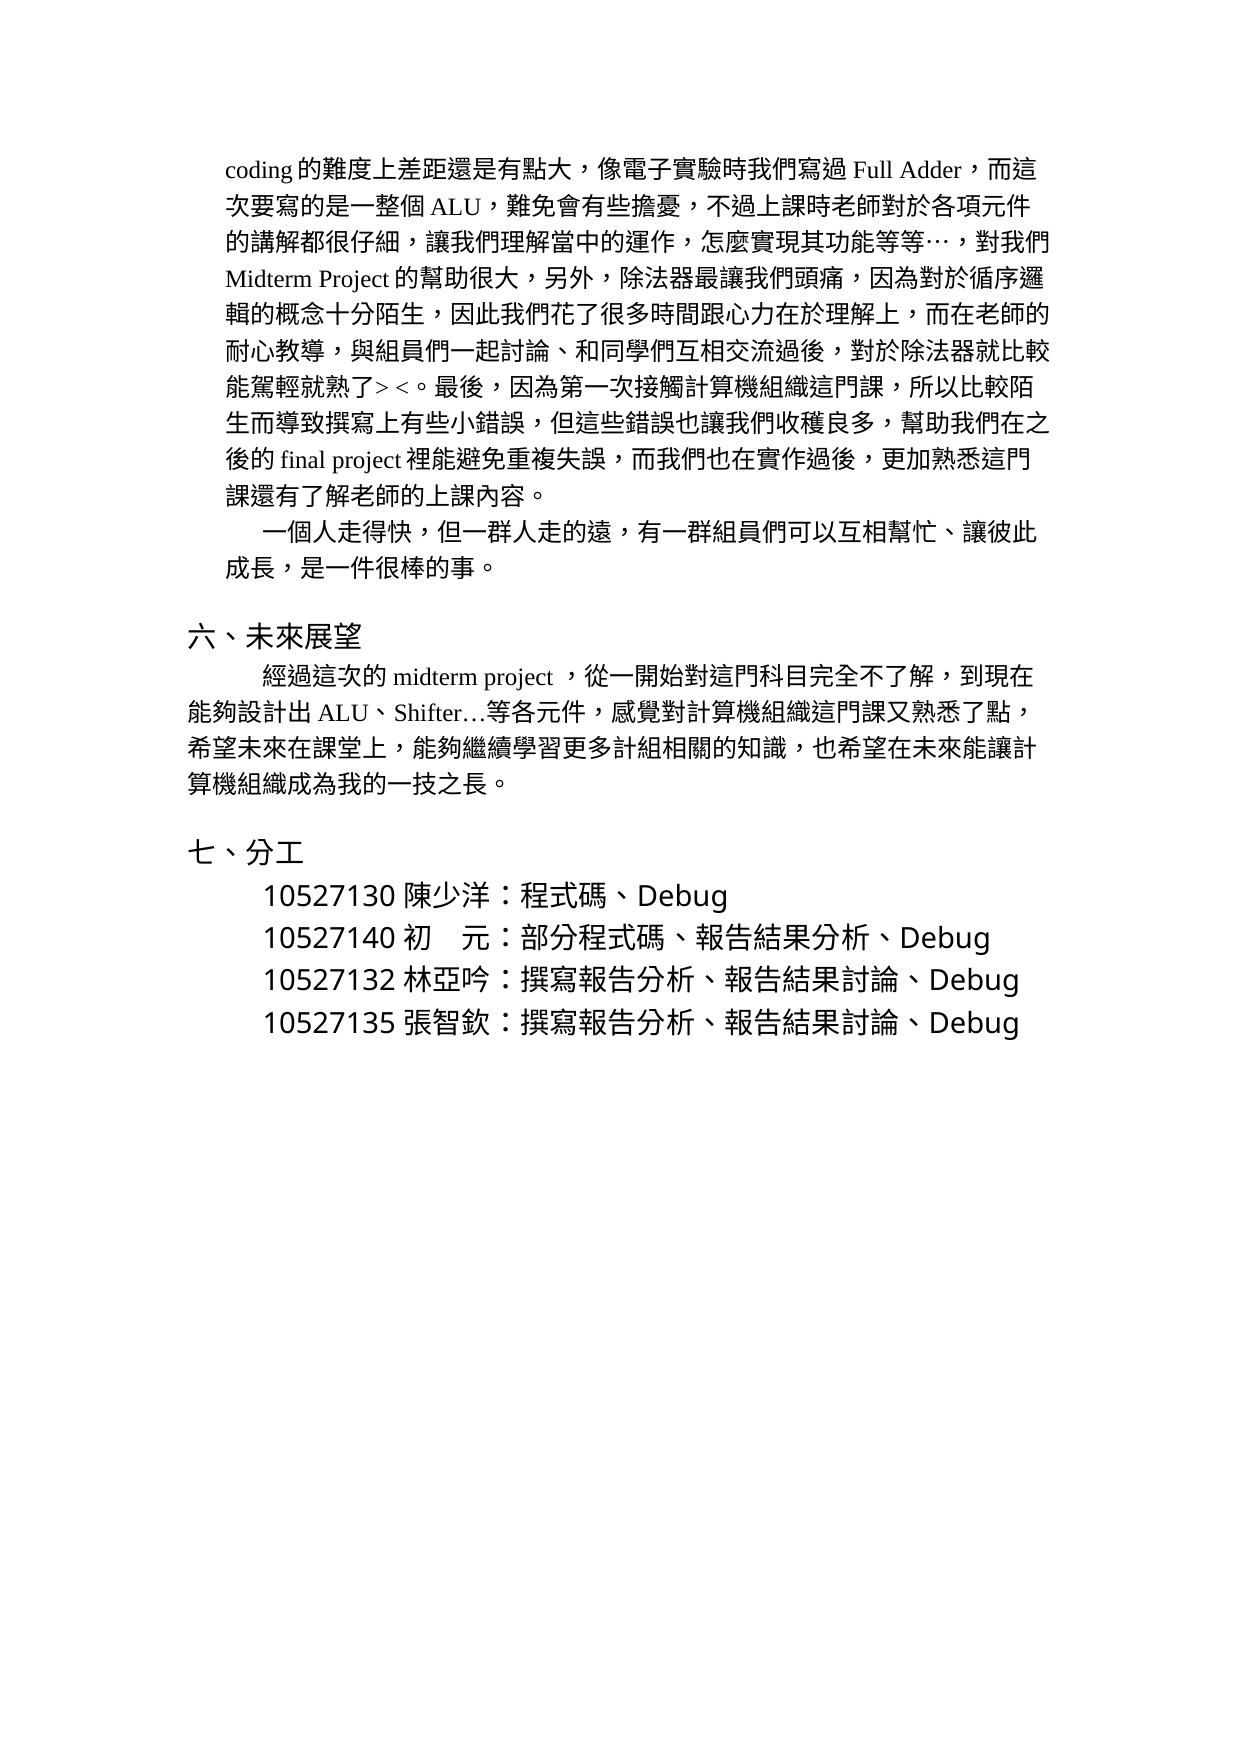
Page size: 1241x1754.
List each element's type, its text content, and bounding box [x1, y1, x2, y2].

text 七、分工 [187, 830, 1053, 872]
text 10527135 張智欽：撰寫報告分析、報告結果討論、Debug [187, 999, 1053, 1042]
text 六、未來展望 [187, 614, 1053, 656]
text 10527132 林亞吟：撰寫報告分析、報告結果討論、Debug [187, 957, 1053, 999]
text 經過這次的 midterm project ，從一開始對這門科目完全不了解，到現在能夠設計出ALU、Shifter…等各元件，感覺對計算機組織這門課又熟悉了點，希望未來在課堂上，能夠繼續學習更多計組相關的知識，也希望在未來能讓計算機組織成為我的一技之長。 [187, 656, 1053, 801]
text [225, 150, 1053, 512]
text 10527140 初 元：部分程式碼、報告結果分析、Debug [187, 914, 1053, 957]
text 10527130 陳少洋：程式碼、Debug [187, 872, 1053, 914]
text 一個人走得快，但一群人走的遠，有一群組員們可以互相幫忙、讓彼此成長，是一件很棒的事。 [225, 512, 1053, 585]
